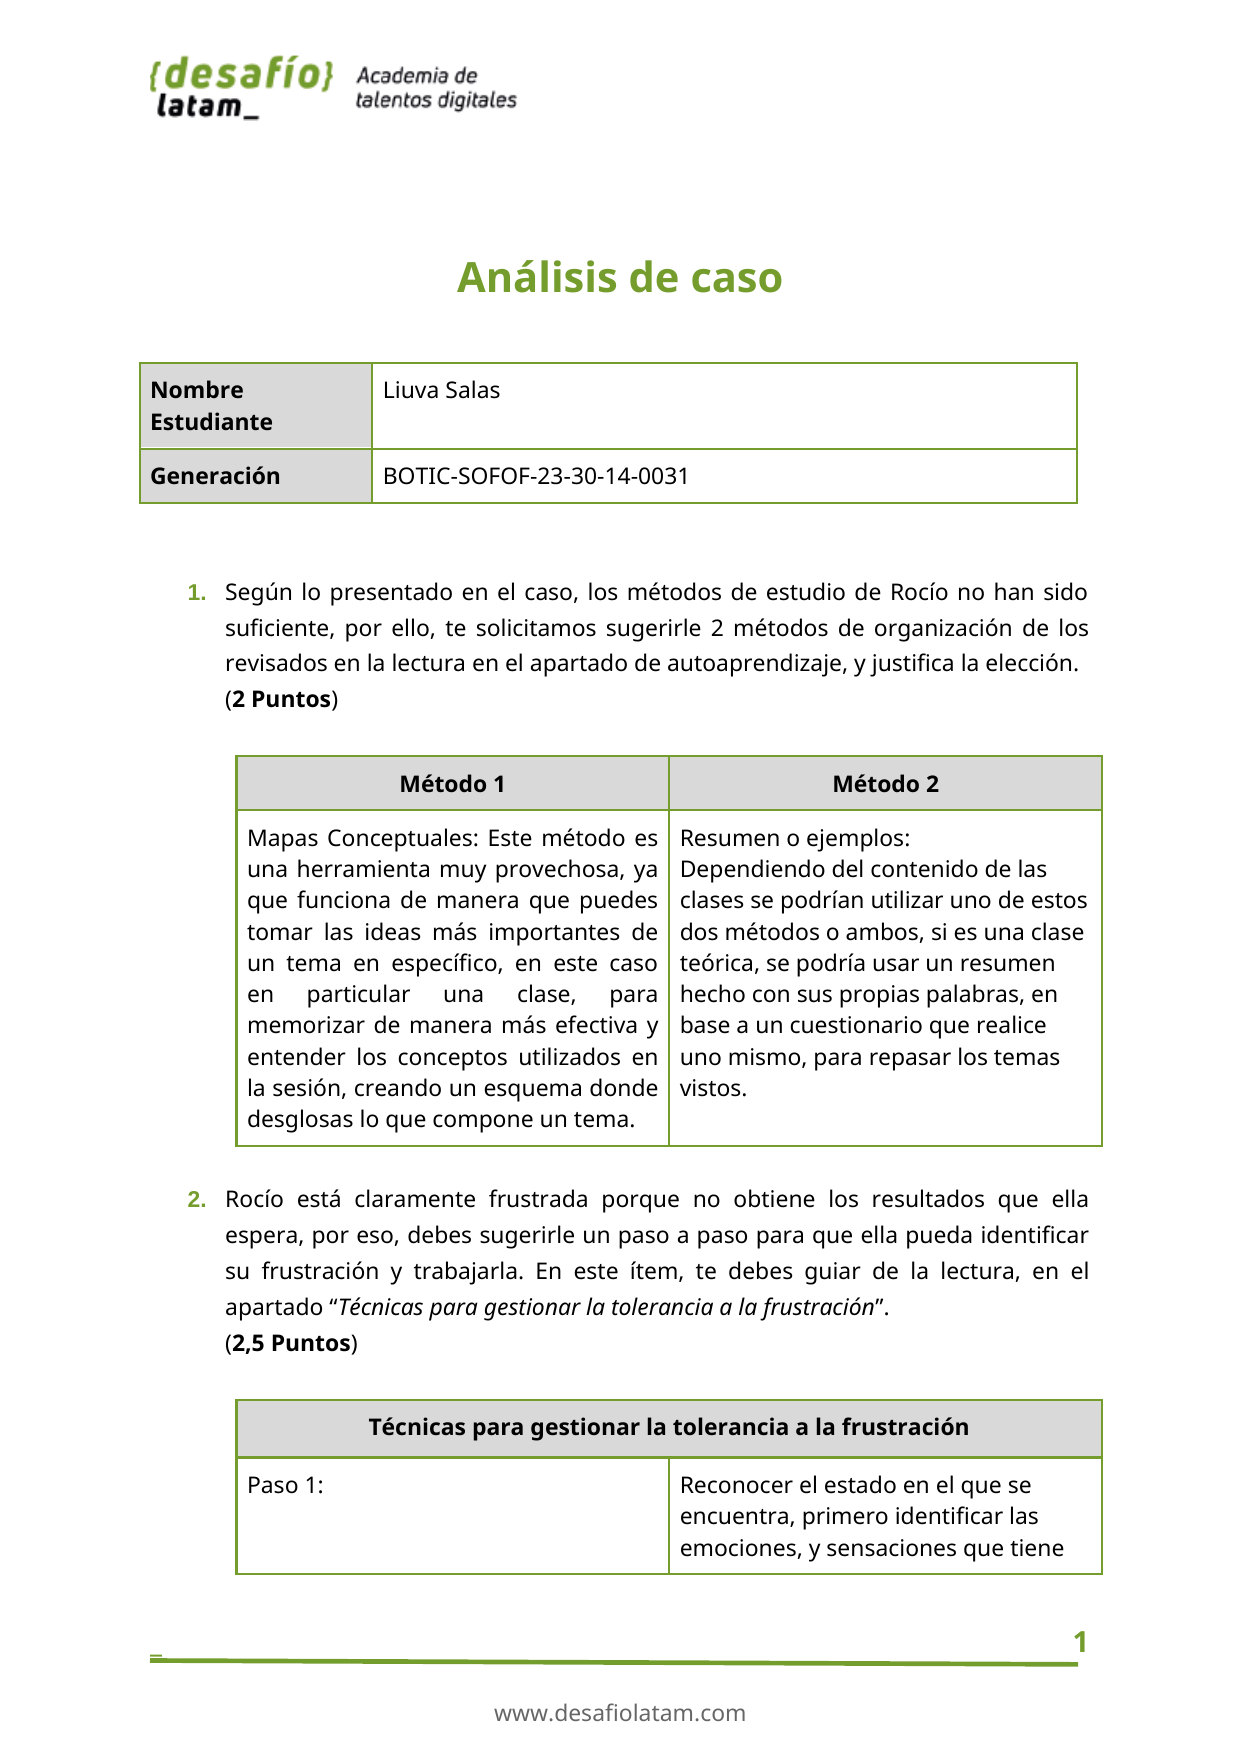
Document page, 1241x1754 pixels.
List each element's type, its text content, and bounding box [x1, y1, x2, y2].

picture [150, 54, 572, 121]
text (2,5 Puntos) [225, 1327, 1090, 1358]
table_cell Generación [141, 450, 371, 502]
list Según lo presentado en el caso, los métodos de estudio de Rocío no han sido suficiente, por ello, te solicitamos sugerirle 2 métodos de organización de los revisados en la lectura en el apartado de autoaprendizaje, y justifica la elección. [187, 576, 1090, 679]
table_cell Resumen o ejemplos: Dependiendo del contenido de las clases se podrían utilizar uno de estos dos métodos o ambos, si es una clase teórica, se podría usar un resumen hecho con sus propias palabras, en base a un cuestionario que realice uno mismo, para repasar los temas vistos. [670, 811, 1101, 1145]
text (2 Puntos) [225, 683, 1090, 714]
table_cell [670, 1459, 1101, 1573]
table_header Técnicas para gestionar la tolerancia a la frustración [238, 1401, 1101, 1456]
subtitle Análisis de caso [150, 248, 1090, 305]
table_cell Mapas Conceptuales: Este método es una herramienta muy provechosa, ya que funciona de manera que puedes tomar las ideas más importantes de un tema en específico, en este caso en particular una clase, para memorizar de manera más efectiva y entender los conceptos utilizados en la sesión, creando un esquema donde desglosas lo que compone un tema. [238, 811, 668, 1145]
table_cell Paso 1: [238, 1459, 668, 1573]
table_header Liuva Salas [373, 364, 1076, 447]
table_header Nombre Estudiante [141, 364, 371, 447]
list Rocío está claramente frustrada porque no obtiene los resultados que ella espera, por eso, debes sugerirle un paso a paso para que ella pueda identificar su frustración y trabajarla. En este ítem, te debes guiar de la lectura, en el apartado “Técnicas para gestionar la tolerancia a la frustración”. [187, 1183, 1090, 1322]
table_header Método 2 [670, 757, 1101, 809]
table_cell BOTIC-SOFOF-23-30-14-0031 [373, 450, 1076, 502]
table_header Método 1 [238, 757, 668, 809]
